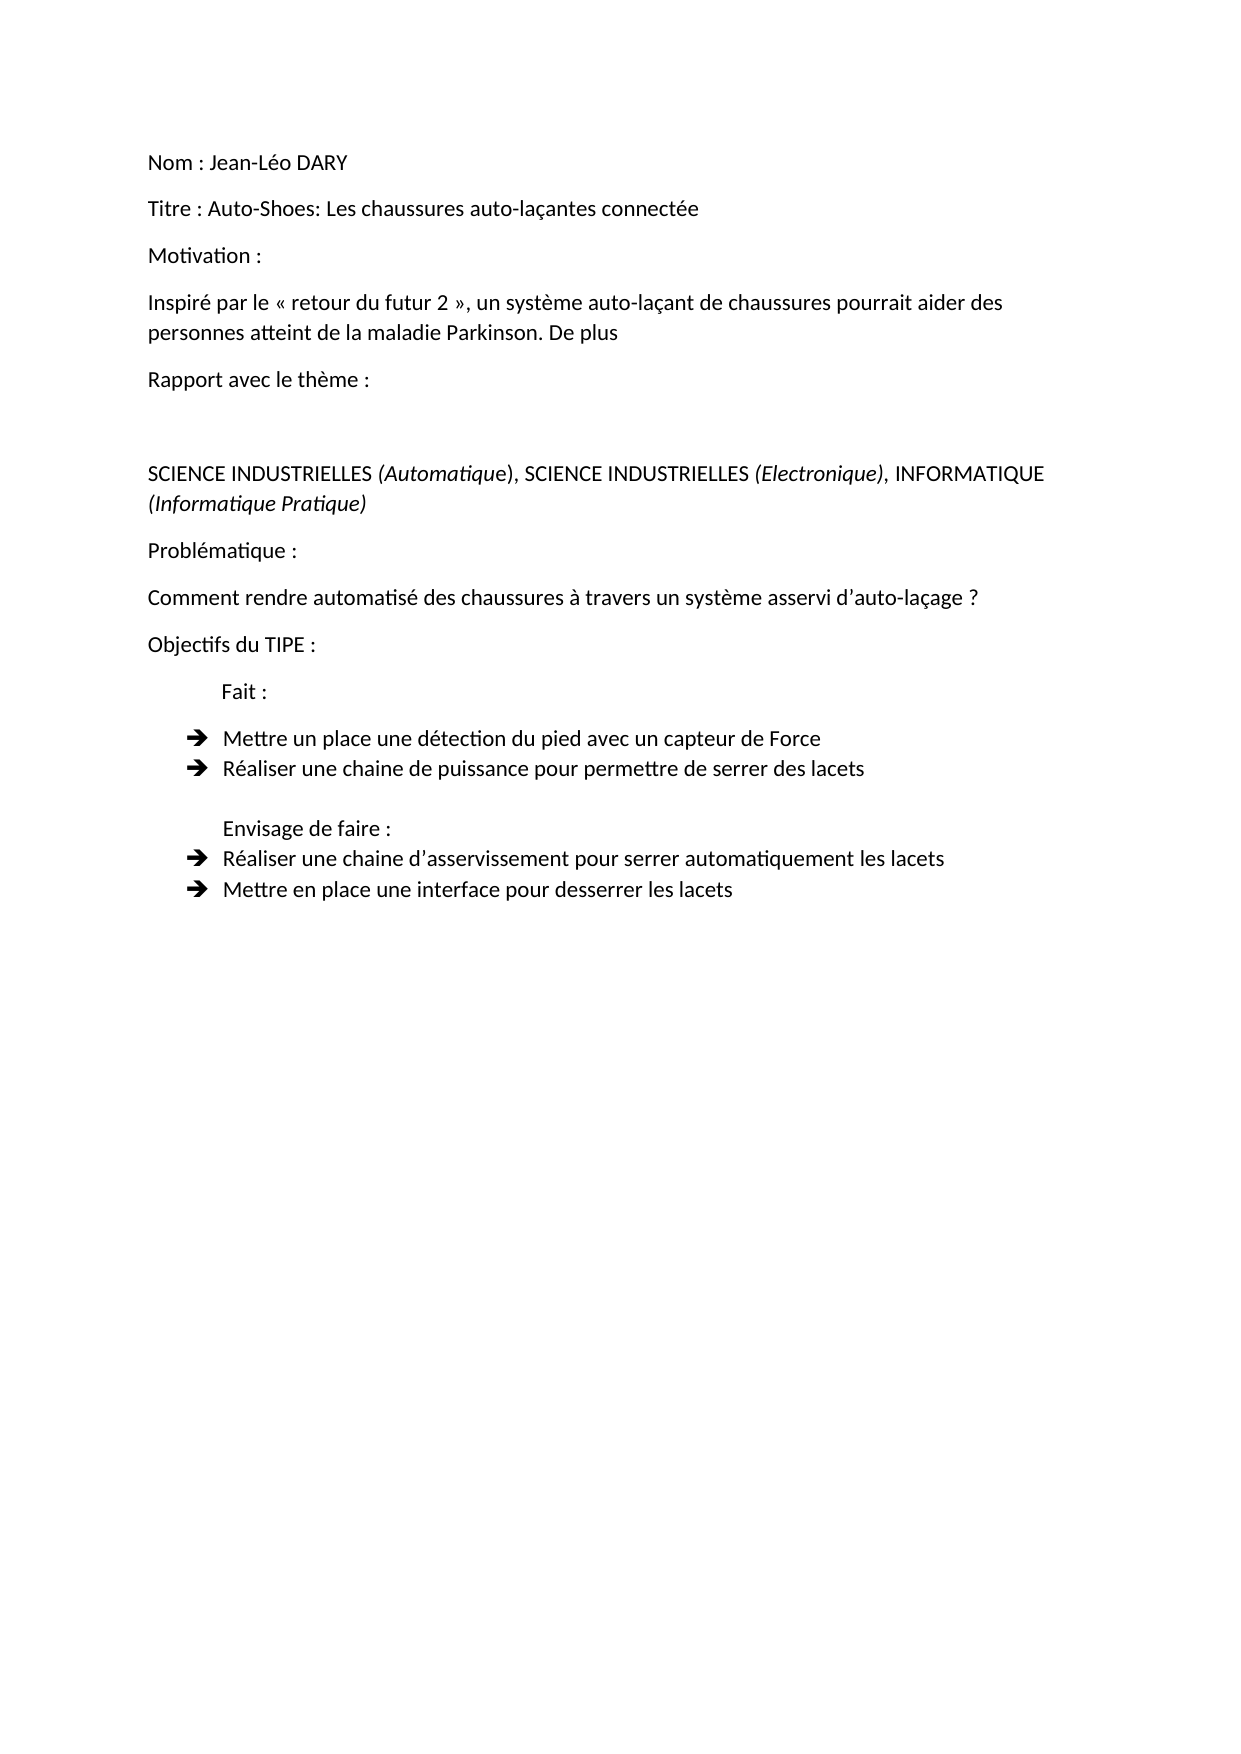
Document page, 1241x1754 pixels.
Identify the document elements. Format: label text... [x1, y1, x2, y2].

text Inspiré par le « retour du futur 2 », un système auto-laçant de chaussures pourrait aider des personnes atteint de la maladie Parkinson. De plus [148, 288, 1093, 346]
list Réaliser une chaine de puissance pour permettre de serrer des lacets [185, 754, 1093, 782]
text Problématique : [148, 536, 1093, 564]
list Mettre en place une interface pour desserrer les lacets [185, 875, 1093, 903]
text Nom : Jean-Léo DARY [148, 148, 1093, 176]
text Comment rendre automatisé des chaussures à travers un système asservi d’auto-laçage ? [148, 583, 1093, 611]
text Fait : [148, 677, 1093, 705]
text SCIENCE INDUSTRIELLES (Automatique), SCIENCE INDUSTRIELLES (Electronique), INFORMATIQUE (Informatique Pratique) [148, 459, 1093, 517]
text Titre : Auto-Shoes: Les chaussures auto-laçantes connectée [148, 194, 1093, 222]
text Rapport avec le thème : [148, 365, 1093, 393]
list Réaliser une chaine d’asservissement pour serrer automatiquement les lacets [185, 844, 1093, 872]
list Mettre un place une détection du pied avec un capteur de Force [185, 724, 1093, 752]
text Objectifs du TIPE : [148, 630, 1093, 658]
text Motivation : [148, 241, 1093, 269]
list Envisage de faire : [223, 814, 1093, 842]
